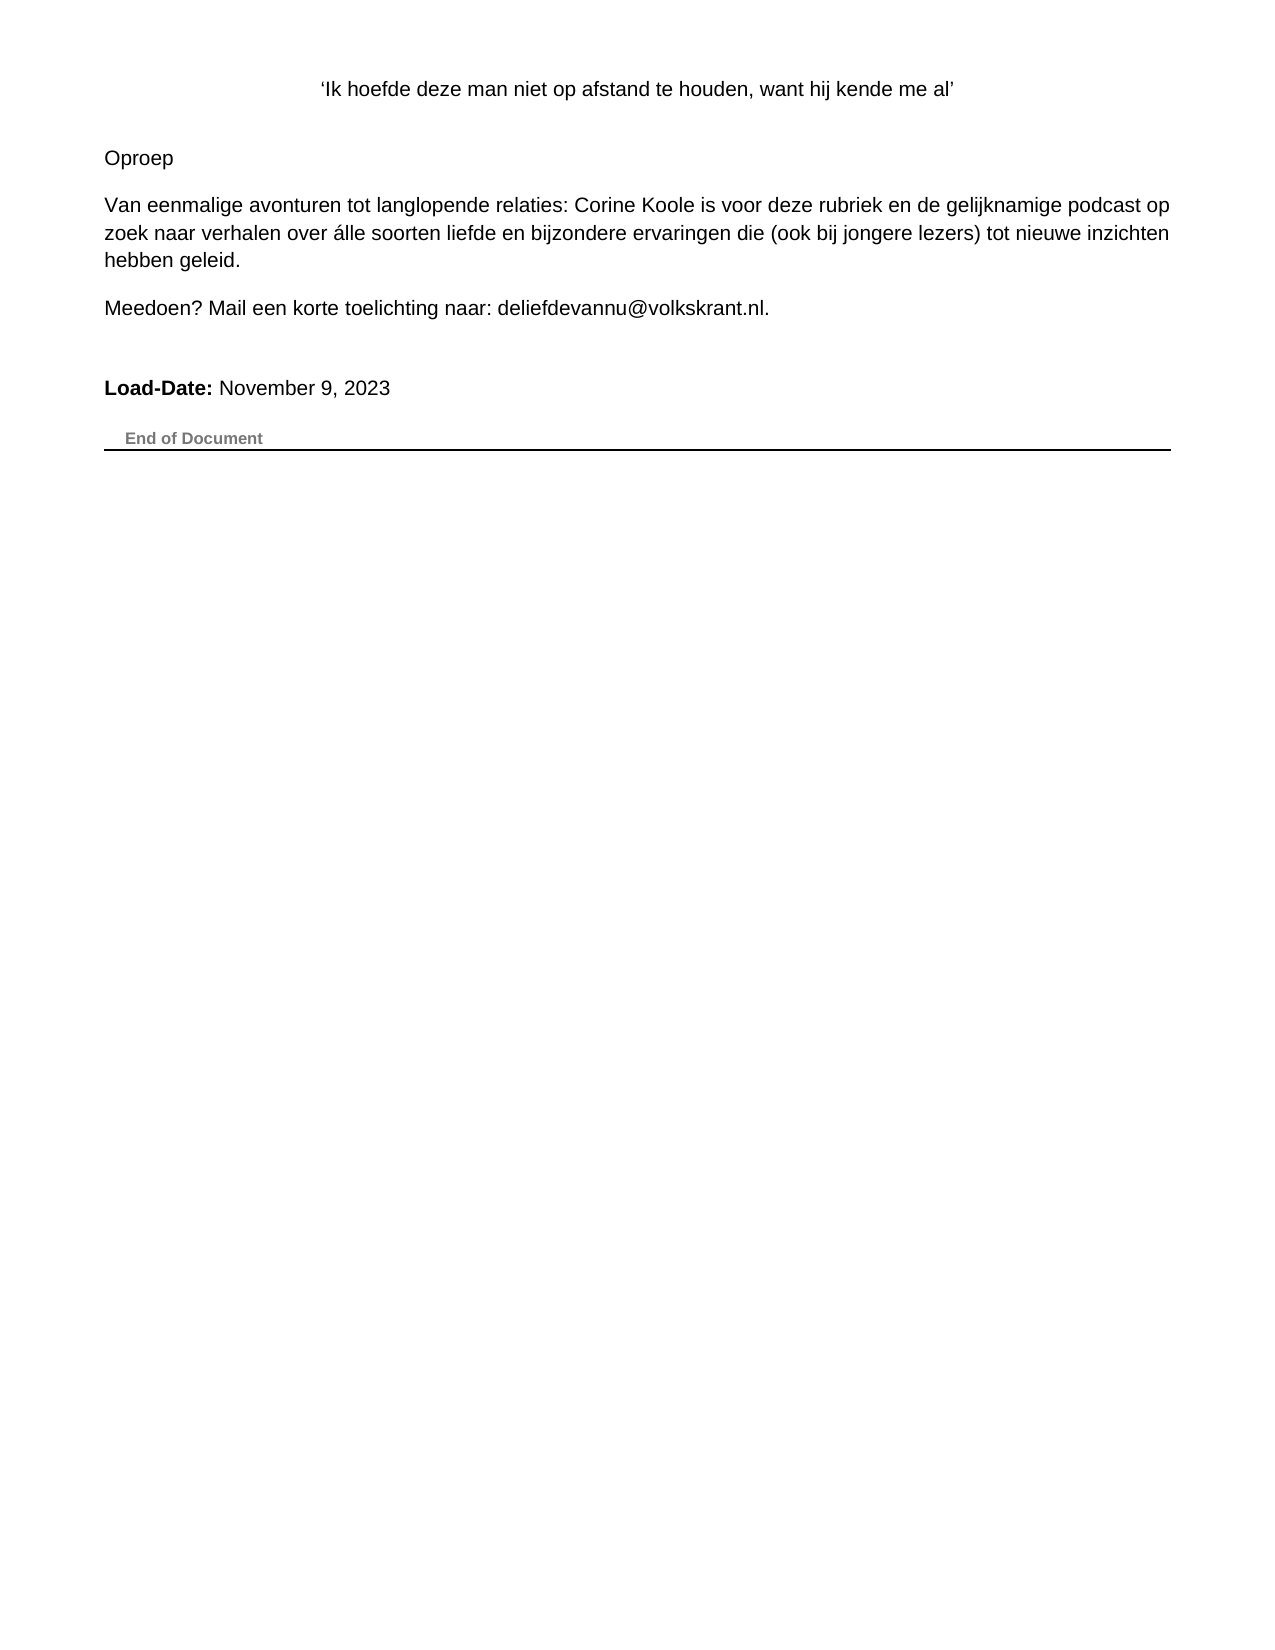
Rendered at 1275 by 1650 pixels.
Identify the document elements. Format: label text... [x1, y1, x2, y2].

text Meedoen? Mail een korte ­toelichting naar: deliefdevannu@volkskrant.nl. [104, 292, 1171, 319]
text Van eenmalige avonturen tot langlopende relaties: Corine Koole is voor deze rubriek en de gelijknamige podcast op zoek naar verhalen over álle soorten liefde en bijzondere ervaringen die (ook bij jongere lezers) tot nieuwe inzichten hebben geleid. [104, 190, 1171, 271]
text Oproep [104, 142, 1171, 169]
text Load-Date: November 9, 2023 [104, 344, 1171, 400]
text End of Document [125, 429, 1171, 448]
